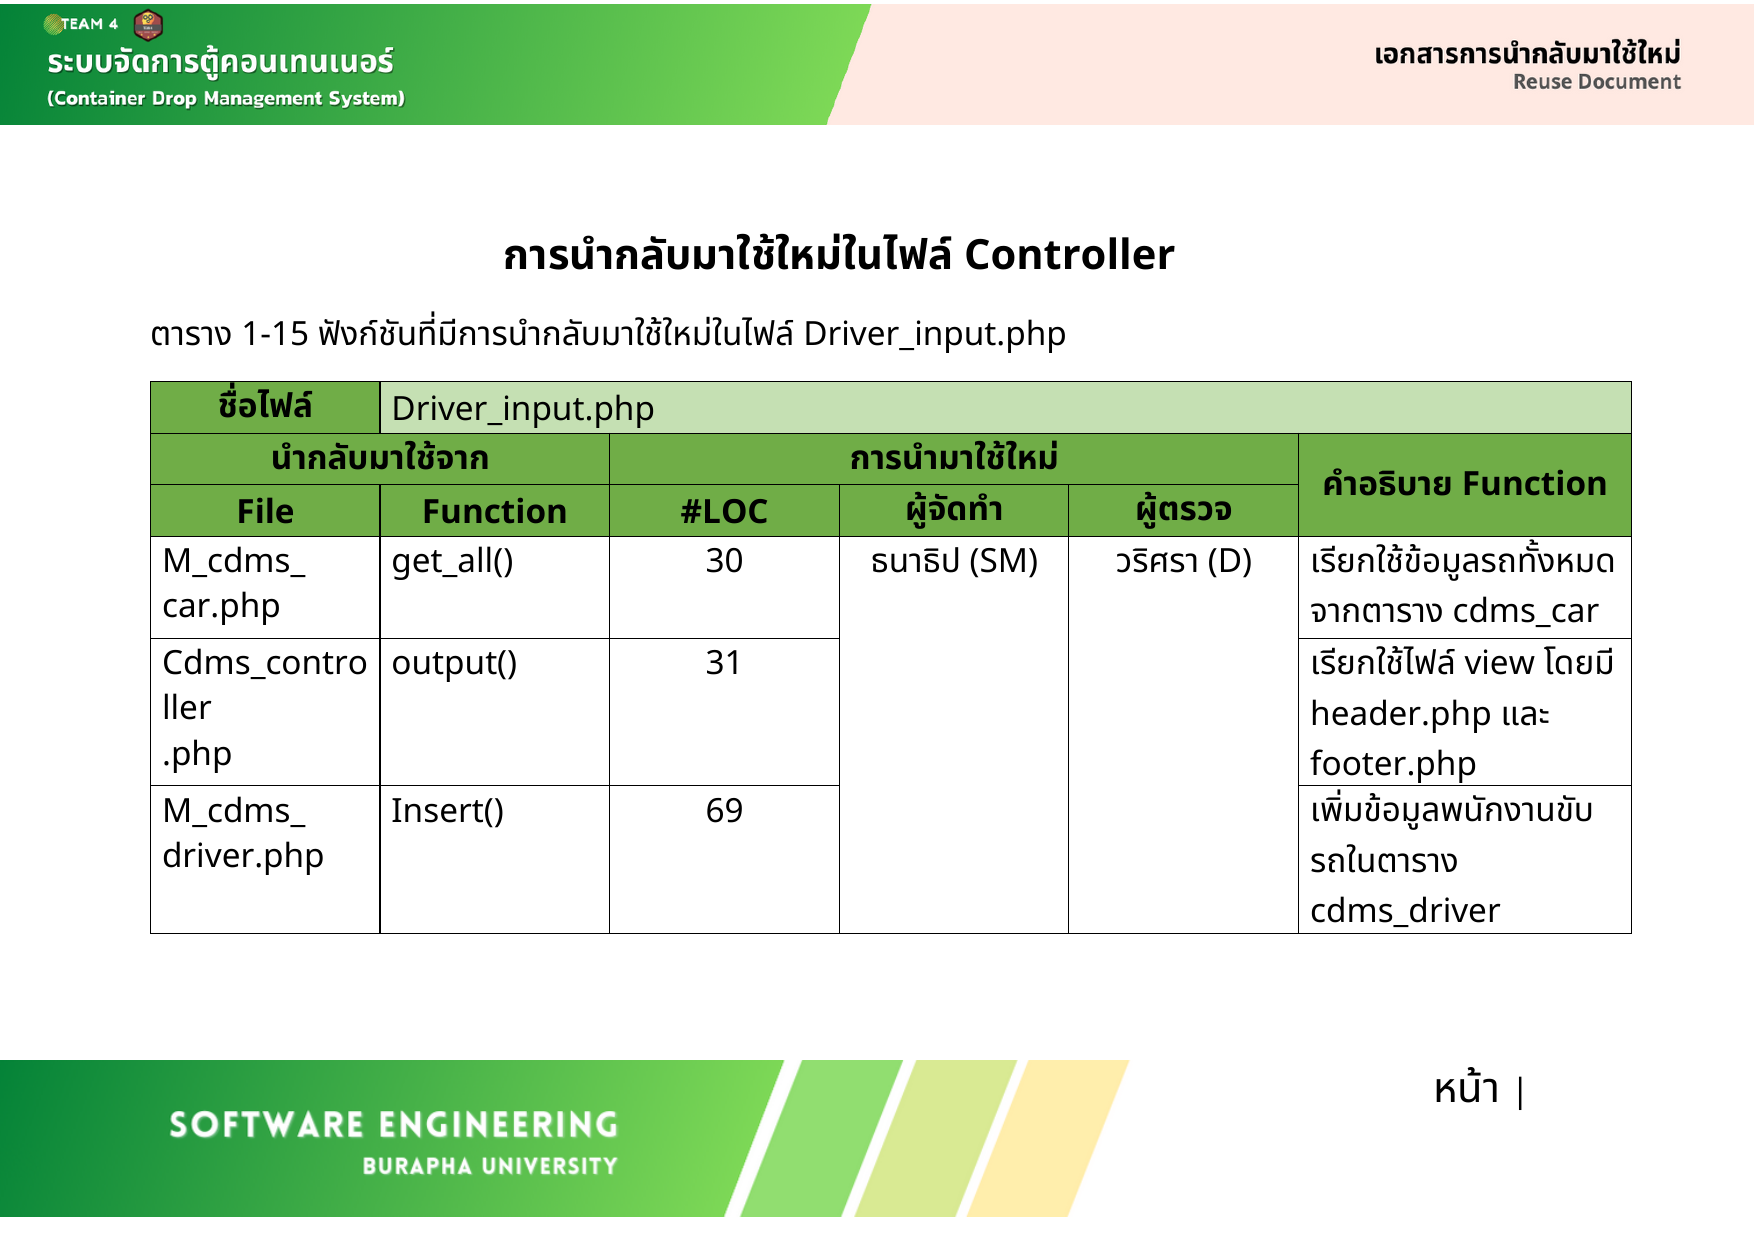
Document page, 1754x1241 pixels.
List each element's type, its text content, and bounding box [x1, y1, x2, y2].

table_cell output() [381, 639, 609, 785]
table_cell 69 [610, 786, 839, 933]
table_cell #LOC [610, 485, 839, 536]
table_cell การนำมาใช้ใหม่ [610, 434, 1298, 484]
table_cell ผู้จัดทำ [840, 485, 1068, 536]
table_cell ผู้ตรวจ [1069, 485, 1298, 536]
table_header Driver_input.php [381, 382, 1631, 433]
table_cell เรียกใช้ข้อมูลรถทั้งหมดจากตาราง cdms_car [1299, 537, 1631, 638]
table_cell File [151, 485, 379, 536]
text การนำกลับมาใช้ใหม่ในไฟล์ Controller [150, 225, 1529, 288]
table_cell M_cdms_ driver.php [151, 786, 379, 933]
text ตาราง 1-15 ฟังก์ชันที่มีการนำกลับมาใช้ใหม่ในไฟล์ Driver_input.php [150, 310, 1529, 361]
table_cell เพิ่มข้อมูลพนักงานขับรถในตาราง cdms_driver [1299, 786, 1631, 933]
table_header ชื่อไฟล์ [151, 382, 379, 433]
table_cell M_cdms_ car.php [151, 537, 379, 638]
picture [0, 4, 1754, 125]
table_cell 31 [610, 639, 839, 785]
table_cell วริศรา (D) [1069, 537, 1298, 933]
table_cell ธนาธิป (SM) [840, 537, 1068, 933]
table_cell Function [381, 485, 609, 536]
table_cell คำอธิบาย Function [1299, 434, 1631, 536]
table_cell นำกลับมาใช้จาก [151, 434, 609, 484]
table_cell Cdms_controller .php [151, 639, 379, 785]
table_cell Insert() [381, 786, 609, 933]
table_cell เรียกใช้ไฟล์ view โดยมี header.php และ footer.php [1299, 639, 1631, 785]
table_cell 30 [610, 537, 839, 638]
table_cell get_all() [381, 537, 609, 638]
picture [0, 1060, 1754, 1217]
